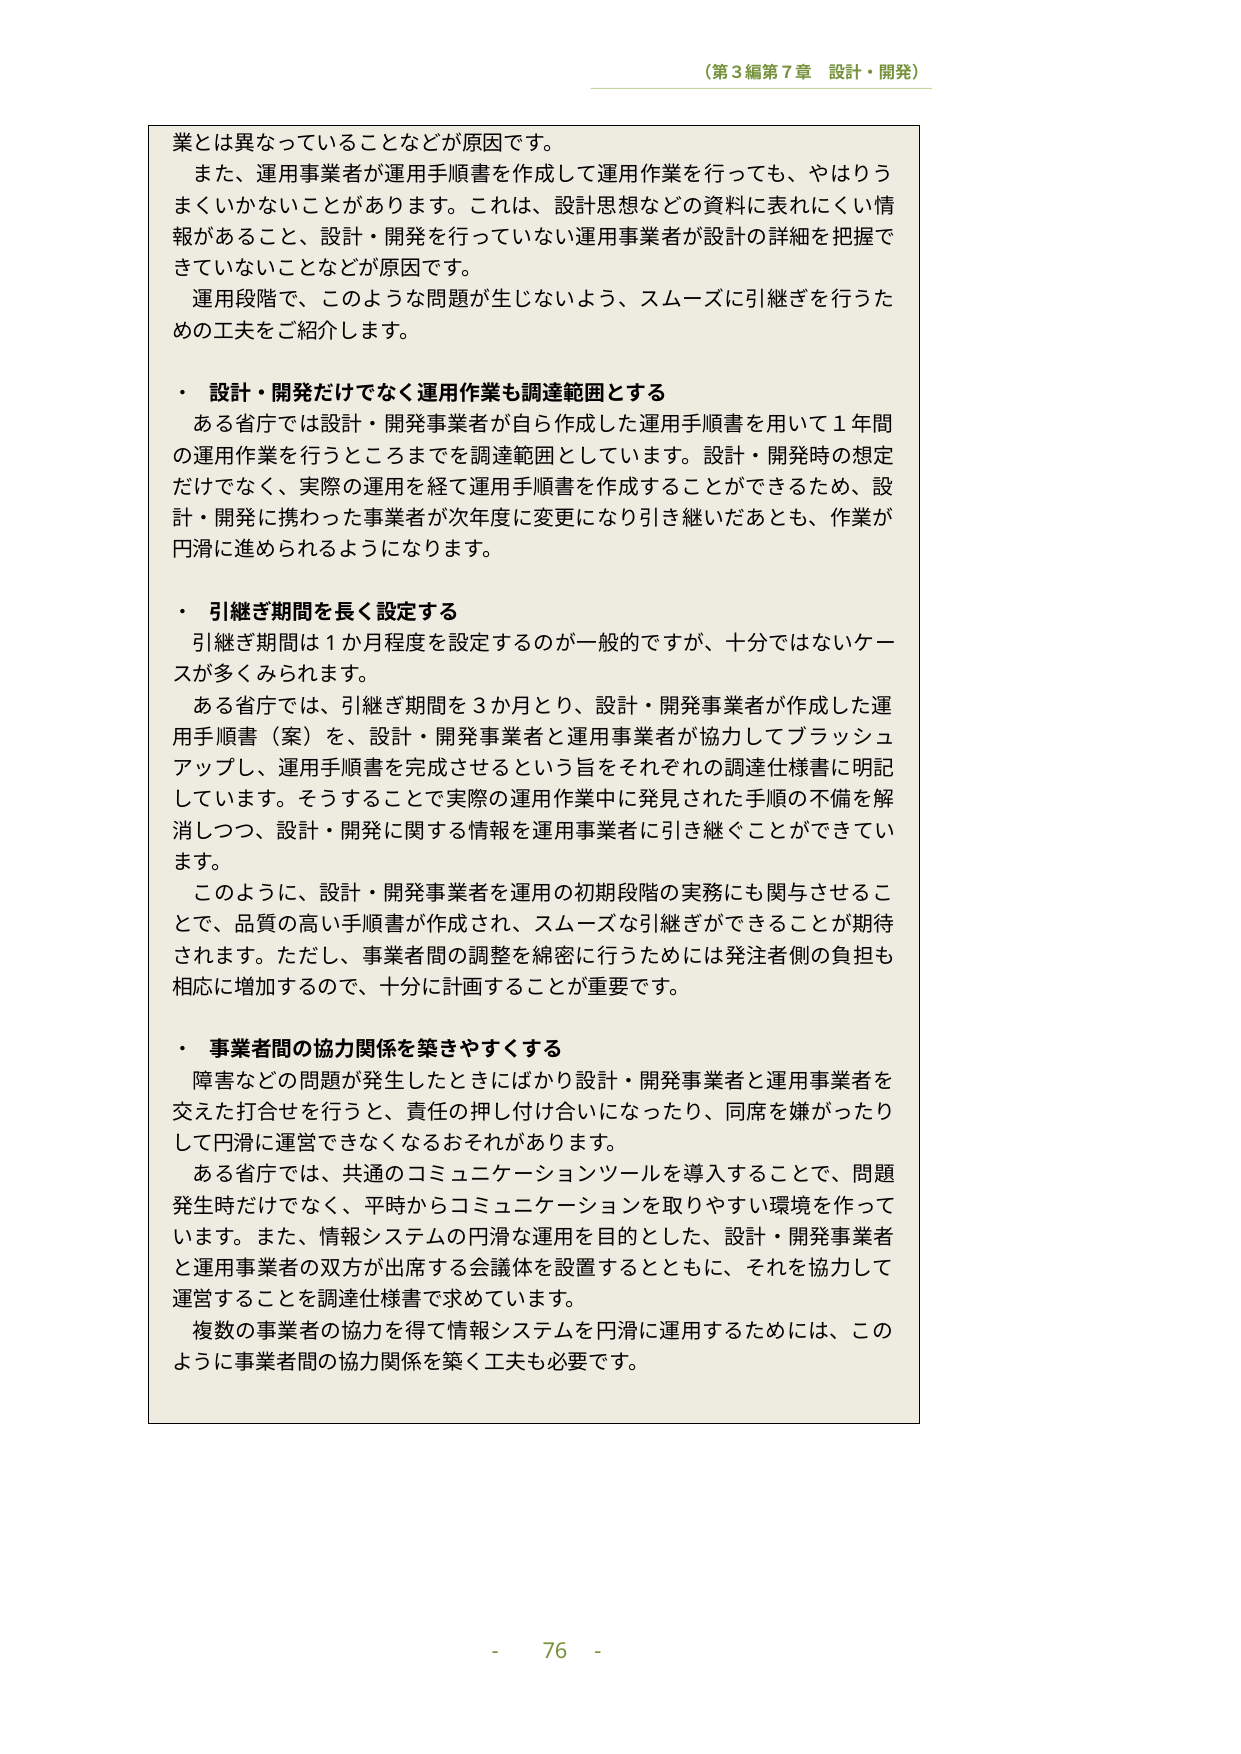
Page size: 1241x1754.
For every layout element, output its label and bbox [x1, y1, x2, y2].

table_header [149, 126, 919, 1423]
